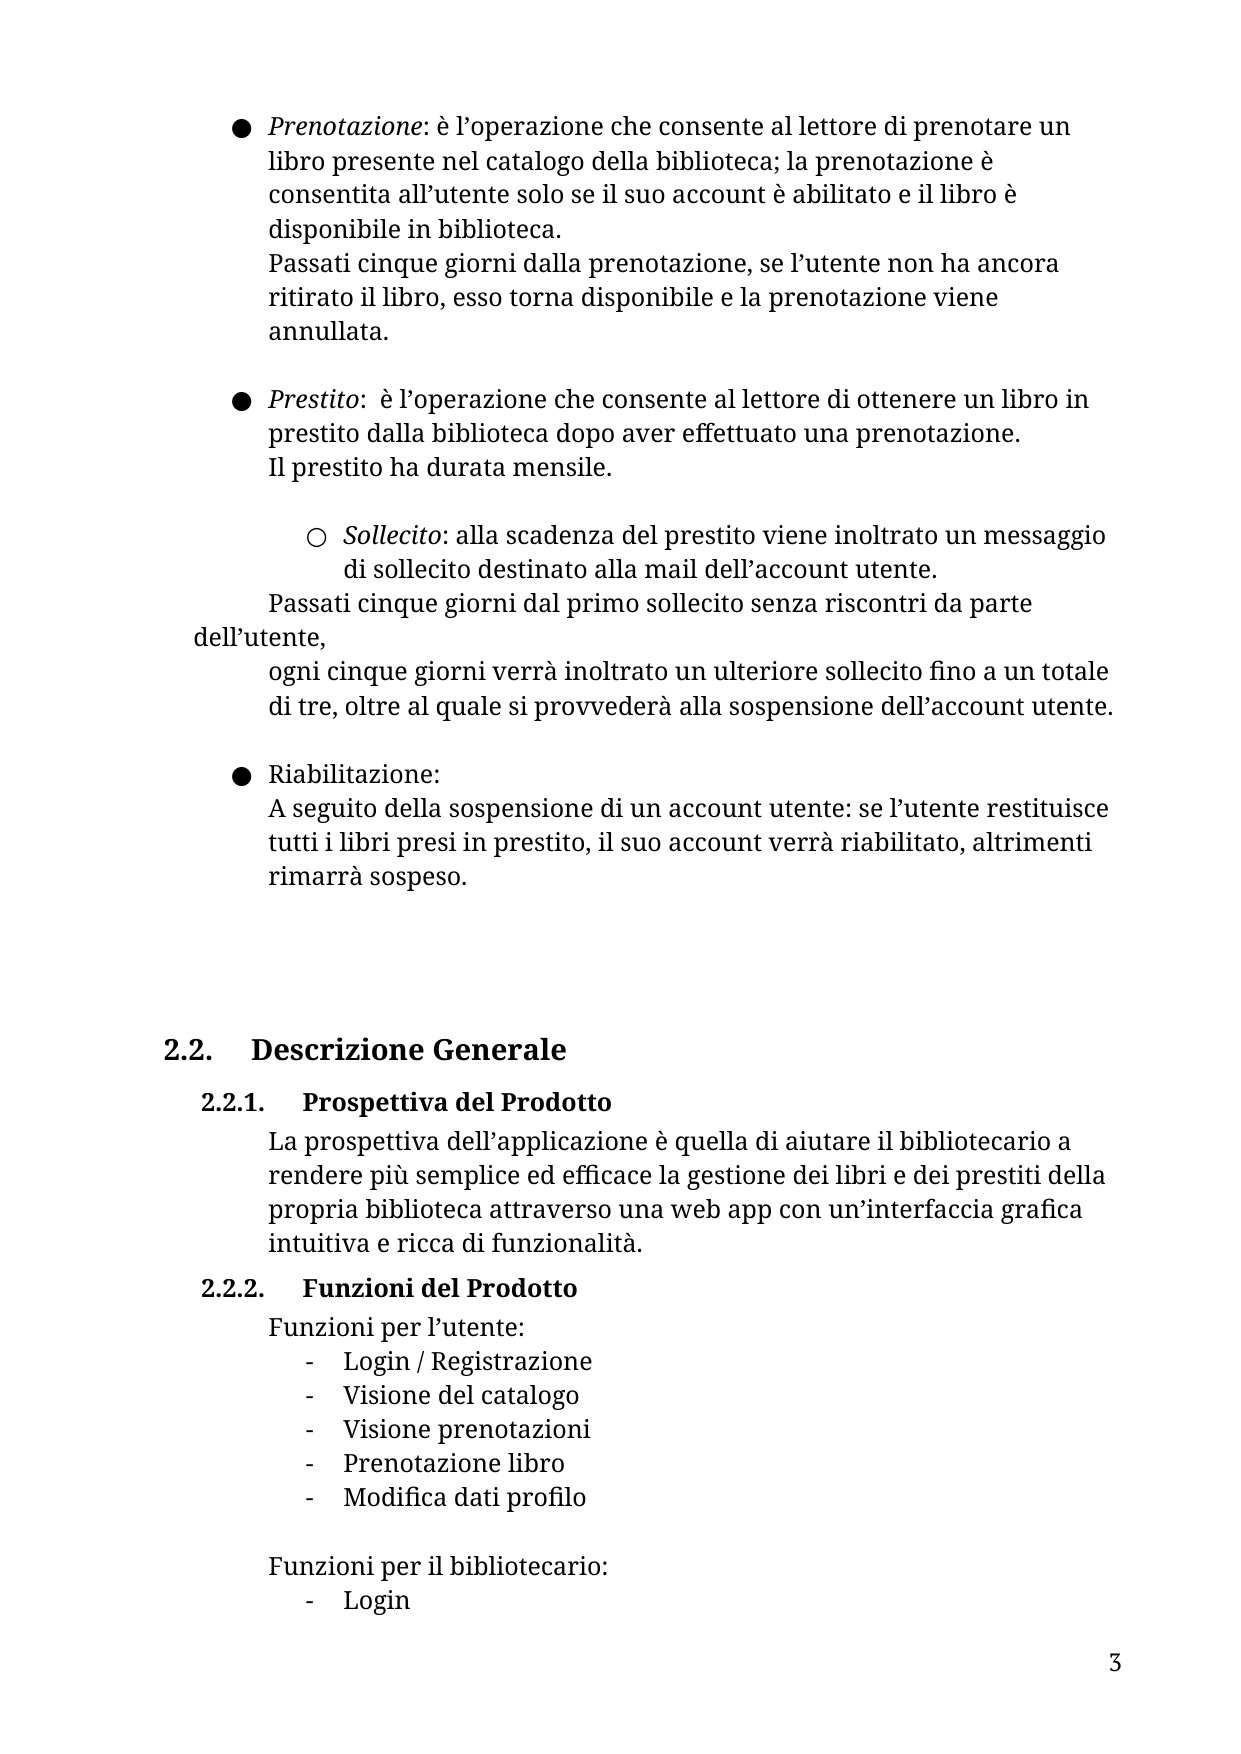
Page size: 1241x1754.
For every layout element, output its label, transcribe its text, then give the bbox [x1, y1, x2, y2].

text Passati cinque giorni dalla prenotazione, se l’utente non ha ancora ritirato il libro, esso torna disponibile e la prenotazione viene annullata. [268, 245, 1122, 347]
subtitle Prospettiva del Prodotto [265, 1085, 1122, 1119]
list Login / Registrazione [306, 1344, 1122, 1378]
text La prospettiva dell’applicazione è quella di aiutare il bibliotecario a rendere più semplice ed efficace la gestione dei libri e dei prestiti della propria biblioteca attraverso una web app con un’interfaccia grafica intuitiva e ricca di funzionalità. [268, 1124, 1122, 1260]
list Prenotazione: è l’operazione che consente al lettore di prenotare un libro presente nel catalogo della biblioteca; la prenotazione è consentita all’utente solo se il suo account è abilitato e il libro è disponibile in biblioteca. [231, 109, 1122, 245]
text Il prestito ha durata mensile. [193, 450, 1122, 484]
list Login [306, 1582, 1122, 1616]
text ogni cinque giorni verrà inoltrato un ulteriore sollecito fino a un totale di tre, oltre al quale si provvederà alla sospensione dell’account utente. [268, 654, 1122, 722]
list Sollecito: alla scadenza del prestito viene inoltrato un messaggio di sollecito destinato alla mail dell’account utente. [306, 518, 1122, 586]
list Prestito: è l’operazione che consente al lettore di ottenere un libro in prestito dalla biblioteca dopo aver effettuato una prenotazione. [231, 382, 1122, 450]
list Prenotazione libro [306, 1446, 1122, 1480]
text A seguito della sospensione di un account utente: se l’utente restituisce tutti i libri presi in prestito, il suo account verrà riabilitato, altrimenti rimarrà sospeso. [268, 790, 1122, 892]
text Passati cinque giorni dal primo sollecito senza riscontri da parte dell’utente, [193, 586, 1122, 654]
subtitle Descrizione Generale [213, 1029, 1122, 1068]
list Visione prenotazioni [306, 1412, 1122, 1446]
text Funzioni per il bibliotecario: [193, 1548, 1122, 1582]
subtitle Funzioni del Prodotto [265, 1271, 1122, 1305]
list Riabilitazione: [231, 756, 1122, 790]
list Modifica dati profilo [306, 1480, 1122, 1514]
list Visione del catalogo [306, 1378, 1122, 1412]
text Funzioni per l’utente: [193, 1310, 1122, 1344]
